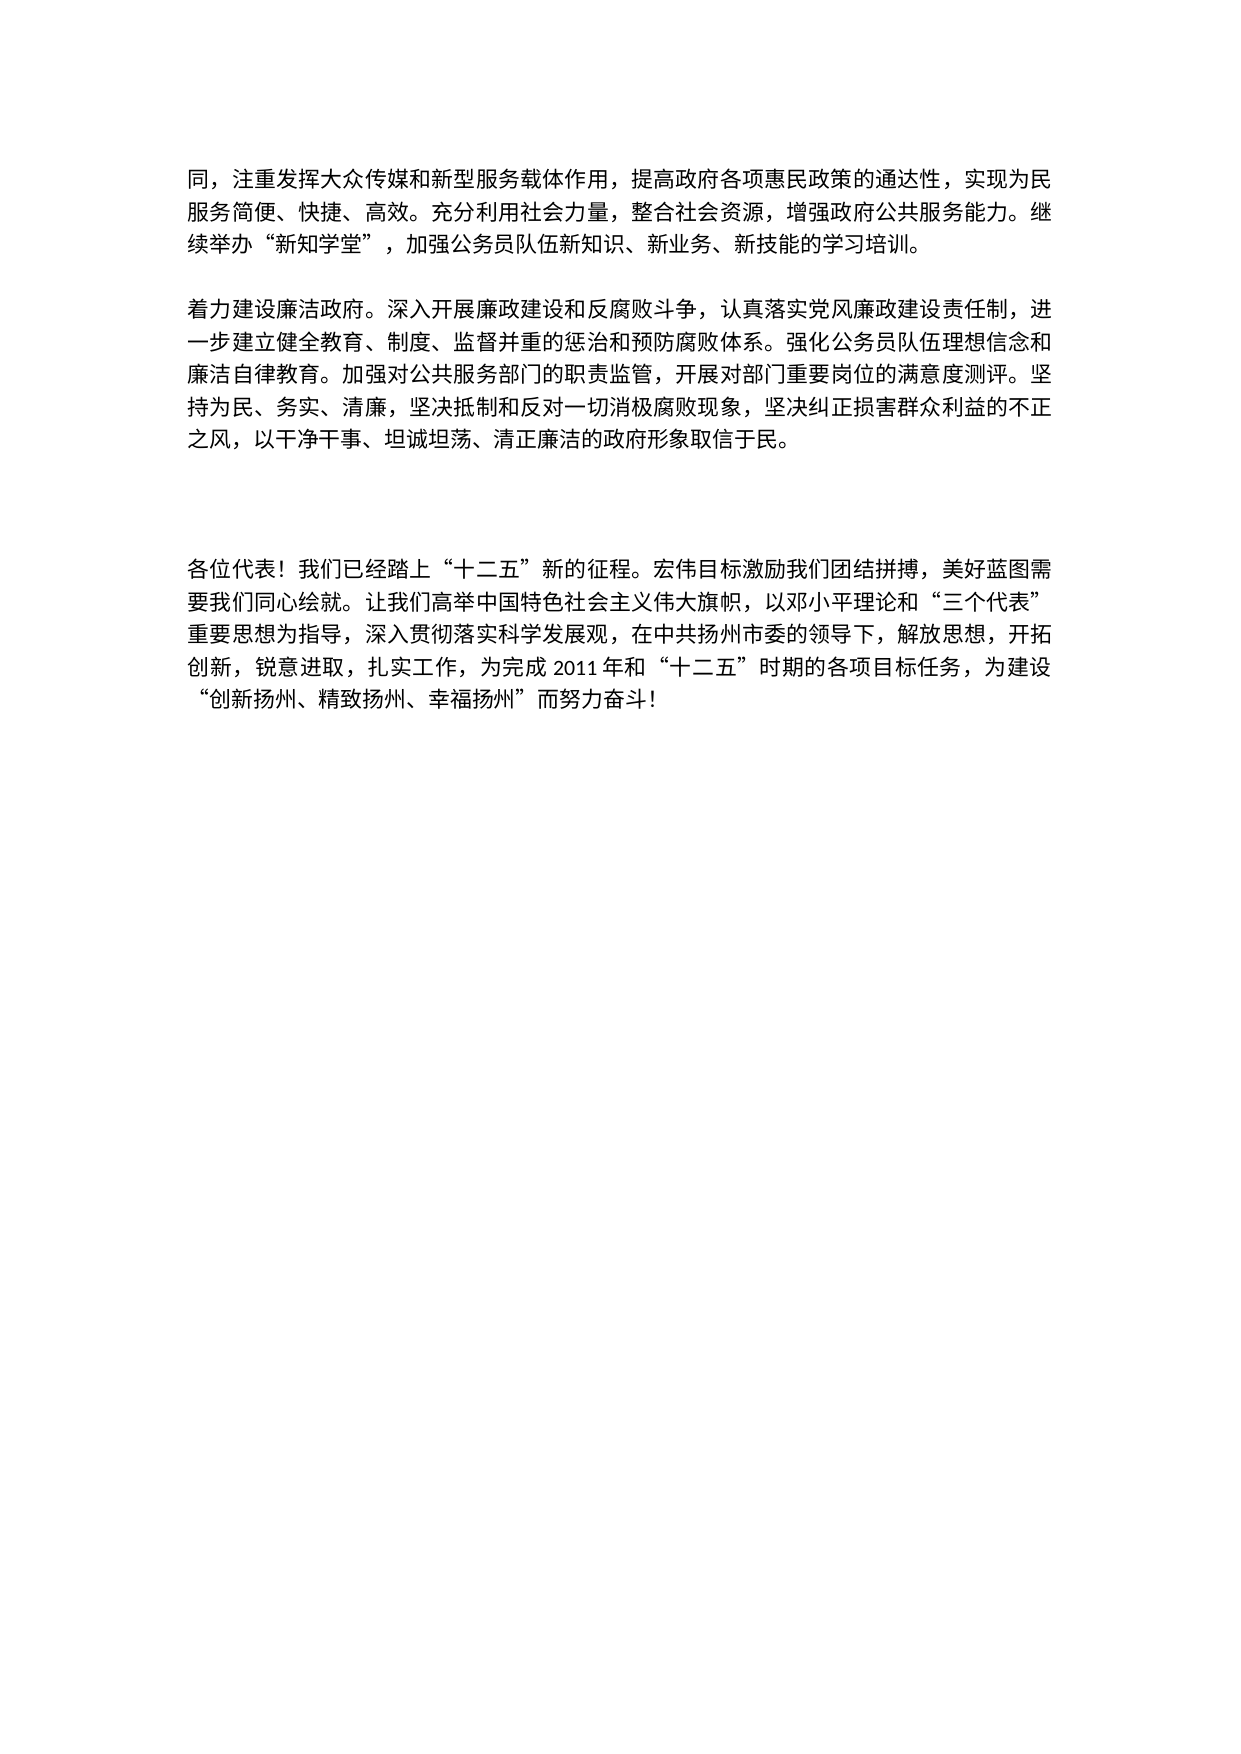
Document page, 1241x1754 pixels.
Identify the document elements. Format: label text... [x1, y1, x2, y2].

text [187, 162, 1053, 259]
text 着力建设廉洁政府。深入开展廉政建设和反腐败斗争，认真落实党风廉政建设责任制，进一步建立健全教育、制度、监督并重的惩治和预防腐败体系。强化公务员队伍理想信念和廉洁自律教育。加强对公共服务部门的职责监管，开展对部门重要岗位的满意度测评。坚持为民、务实、清廉，坚决抵制和反对一切消极腐败现象，坚决纠正损害群众利益的不正之风，以干净干事、坦诚坦荡、清正廉洁的政府形象取信于民。 [187, 292, 1053, 454]
text 各位代表！我们已经踏上“十二五”新的征程。宏伟目标激励我们团结拼搏，美好蓝图需要我们同心绘就。让我们高举中国特色社会主义伟大旗帜，以邓小平理论和“三个代表”重要思想为指导，深入贯彻落实科学发展观，在中共扬州市委的领导下，解放思想，开拓创新，锐意进取，扎实工作，为完成2011年和“十二五”时期的各项目标任务，为建设“创新扬州、精致扬州、幸福扬州”而努力奋斗！ [187, 552, 1053, 714]
